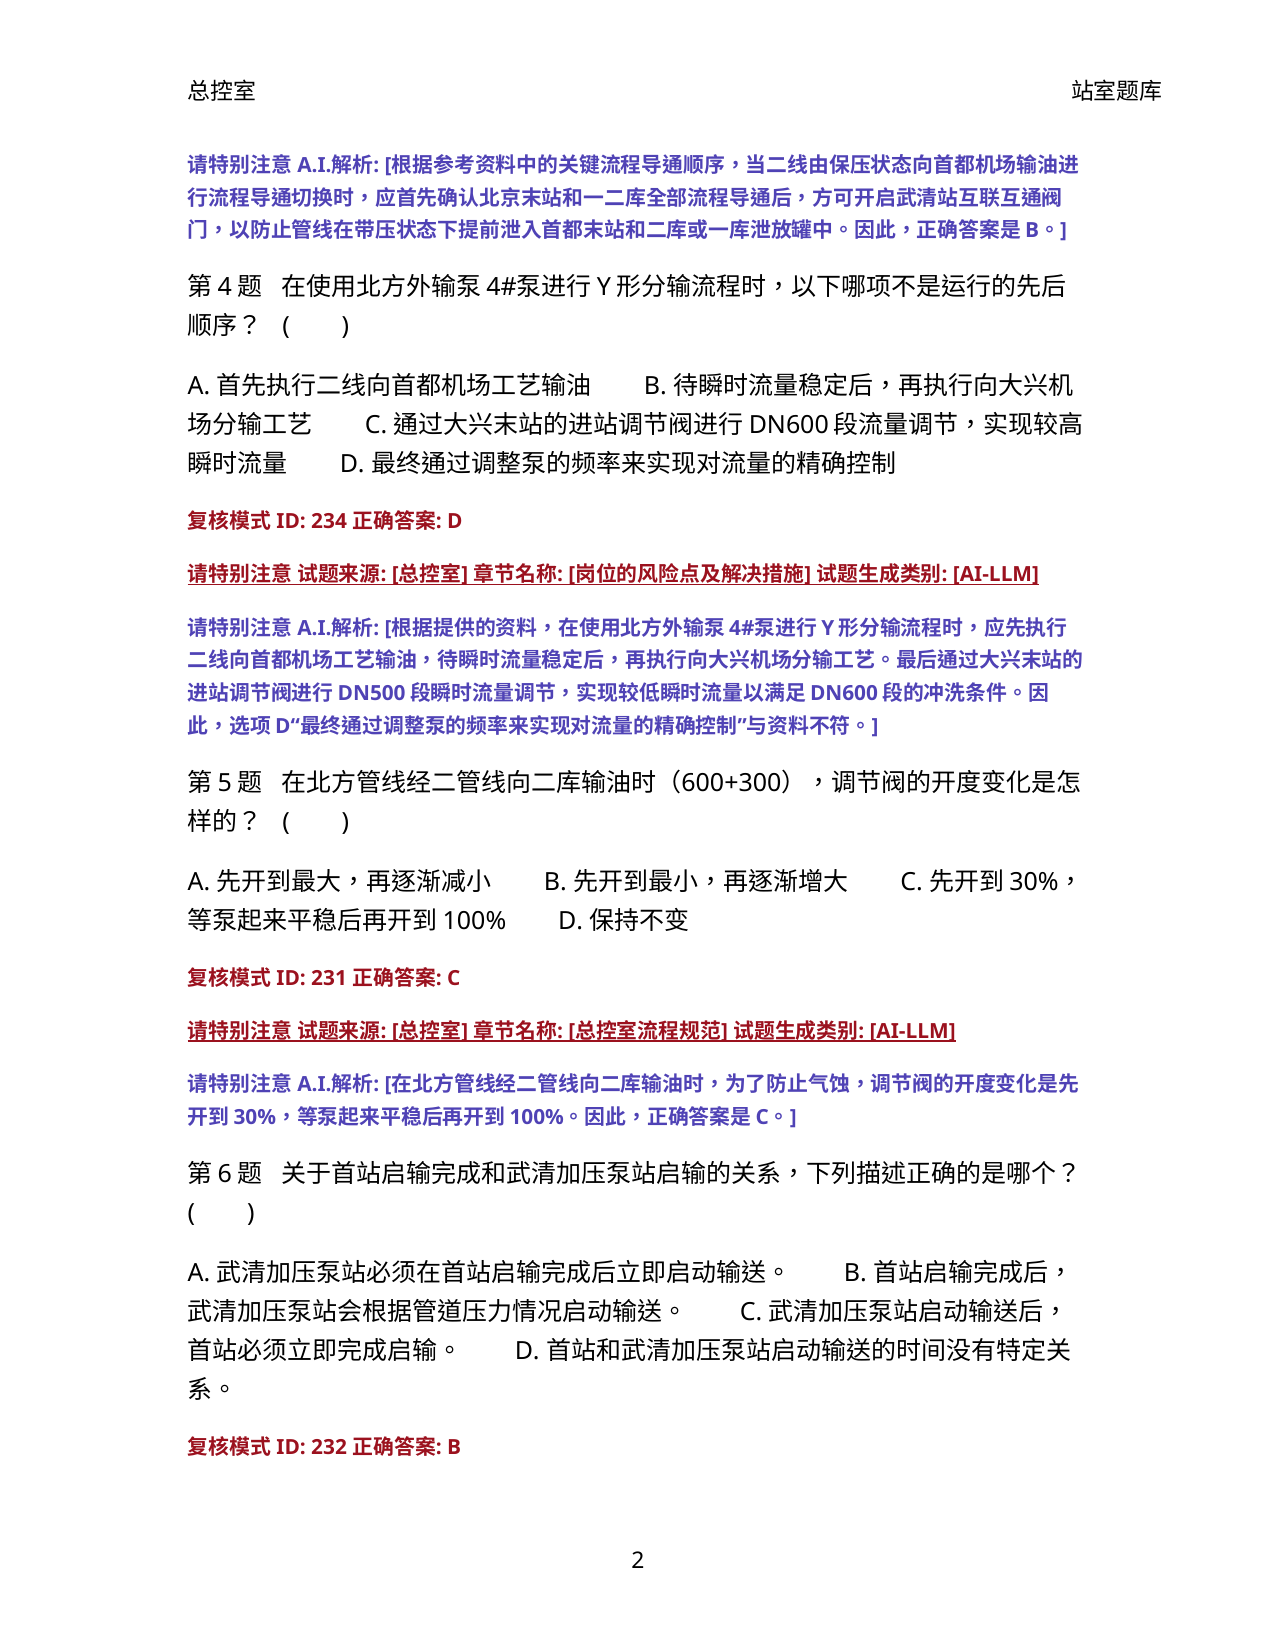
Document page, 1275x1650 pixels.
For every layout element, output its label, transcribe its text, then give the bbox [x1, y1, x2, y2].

text 请特别注意 A.I.解析: [根据提供的资料，在使用北方外输泵4#泵进行Y形分输流程时，应先执行二线向首都机场工艺输油，待瞬时流量稳定后，再执行向大兴机场分输工艺。最后通过大兴末站的进站调节阀进行DN500段瞬时流量调节，实现较低瞬时流量以满足DN600段的冲洗条件。因此，选项D“最终通过调整泵的频率来实现对流量的精确控制”与资料不符。] [187, 613, 1087, 739]
text 第4题 在使用北方外输泵4#泵进行Y形分输流程时，以下哪项不是运行的先后顺序？ ( ) [187, 269, 1087, 342]
text 请特别注意 试题来源: [总控室] 章节名称: [岗位的风险点及解决措施] 试题生成类别: [AI-LLM] [187, 559, 1087, 588]
text 复核模式 ID: 232 正确答案: B [187, 1432, 1087, 1461]
text 请特别注意 A.I.解析: [根据参考资料中的关键流程导通顺序，当二线由保压状态向首都机场输油进行流程导通切换时，应首先确认北京末站和一二库全部流程导通后，方可开启武清站互联互通阀门，以防止管线在带压状态下提前泄入首都末站和二库或一库泄放罐中。因此，正确答案是B。] [187, 150, 1087, 244]
text 复核模式 ID: 231 正确答案: C [187, 963, 1087, 991]
text 第5题 在北方管线经二管线向二库输油时（600+300），调节阀的开度变化是怎样的？ ( ) [187, 764, 1087, 837]
text A. 武清加压泵站必须在首站启输完成后立即启动输送。 B. 首站启输完成后，武清加压泵站会根据管道压力情况启动输送。 C. 武清加压泵站启动输送后，首站必须立即完成启输。 D. 首站和武清加压泵站启动输送的时间没有特定关系。 [187, 1255, 1087, 1406]
text A. 先开到最大，再逐渐减小 B. 先开到最小，再逐渐增大 C. 先开到30%，等泵起来平稳后再开到100% D. 保持不变 [187, 863, 1087, 937]
text 复核模式 ID: 234 正确答案: D [187, 506, 1087, 534]
text 请特别注意 A.I.解析: [在北方管线经二管线向二库输油时，为了防止气蚀，调节阀的开度变化是先开到30%，等泵起来平稳后再开到100%。因此，正确答案是C。] [187, 1069, 1087, 1131]
text A. 首先执行二线向首都机场工艺输油 B. 待瞬时流量稳定后，再执行向大兴机场分输工艺 C. 通过大兴末站的进站调节阀进行DN600段流量调节，实现较高瞬时流量 D. 最终通过调整泵的频率来实现对流量的精确控制 [187, 368, 1087, 480]
text 第6题 关于首站启输完成和武清加压泵站启输的关系，下列描述正确的是哪个？ ( ) [187, 1156, 1087, 1229]
text 请特别注意 试题来源: [总控室] 章节名称: [总控室流程规范] 试题生成类别: [AI-LLM] [187, 1016, 1087, 1044]
